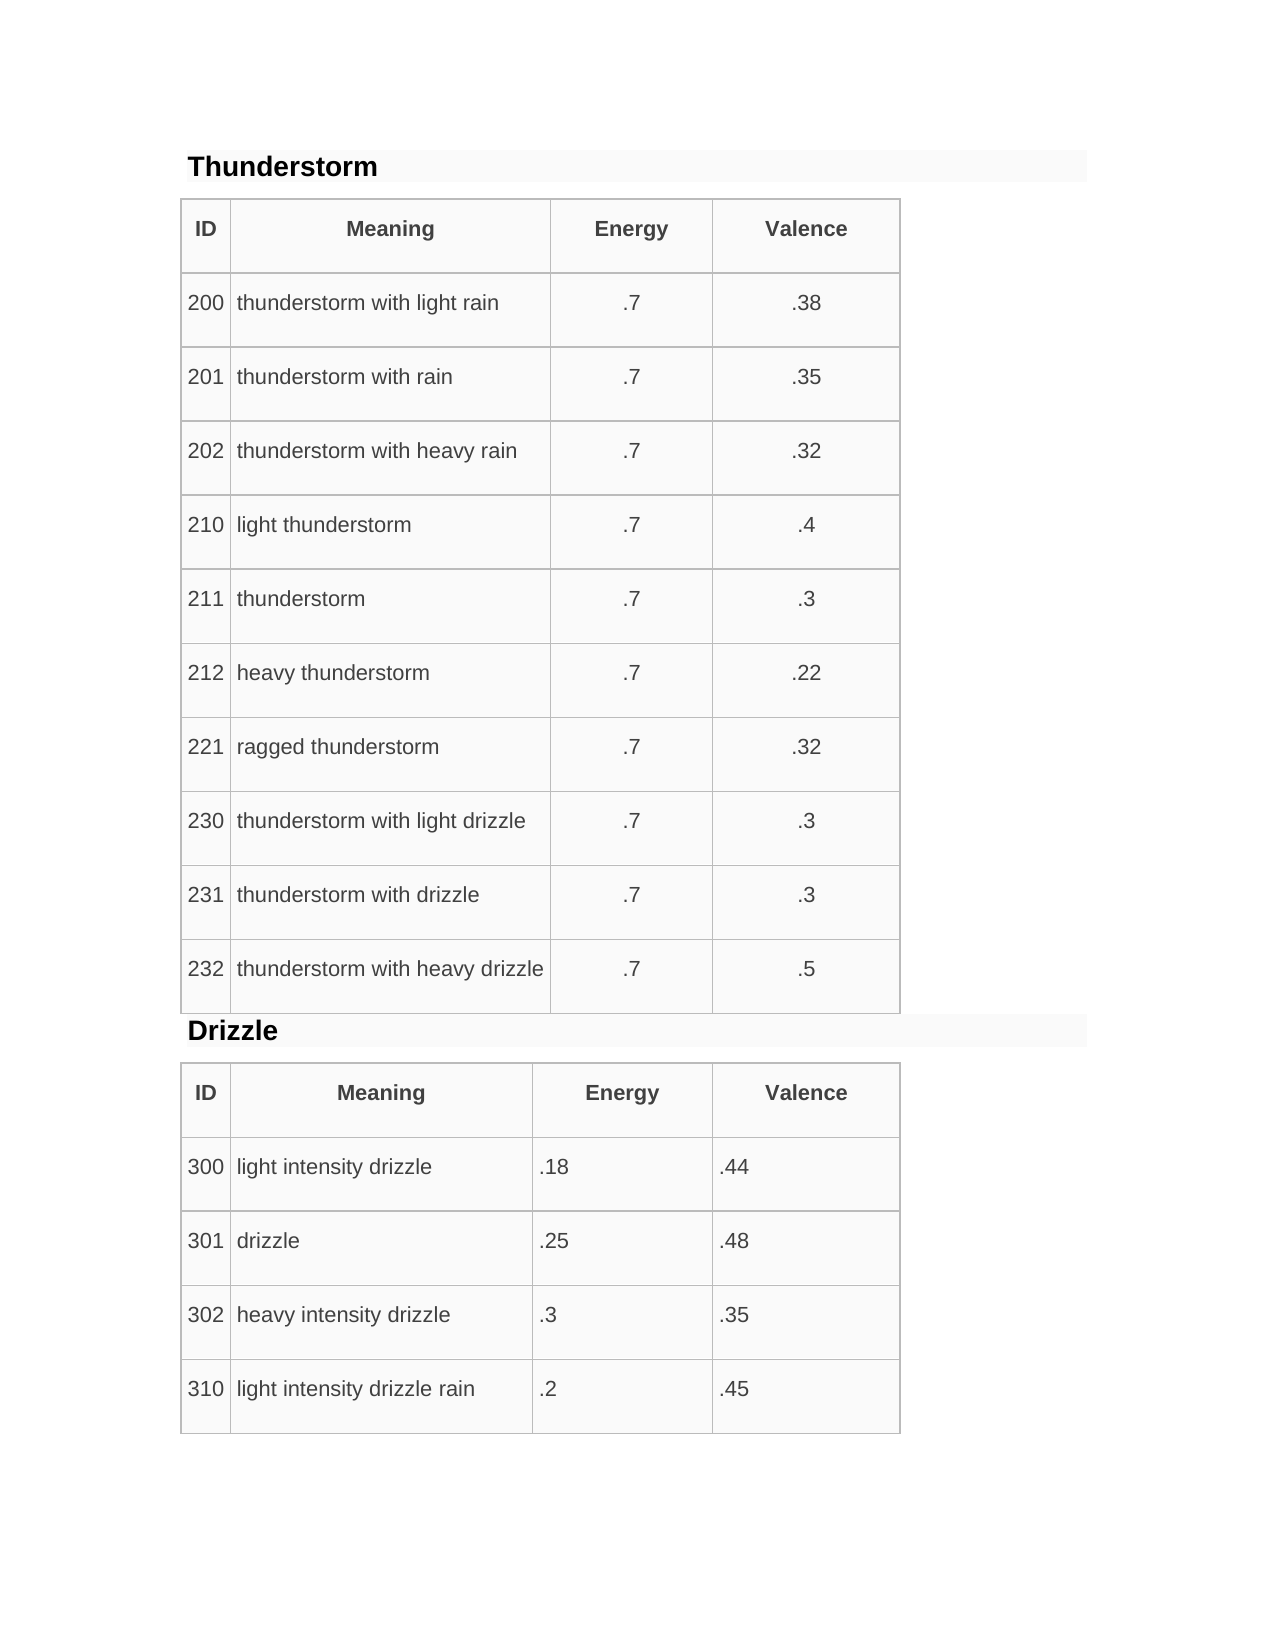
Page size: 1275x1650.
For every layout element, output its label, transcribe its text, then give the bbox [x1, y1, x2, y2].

table_cell 201 [182, 348, 230, 420]
table_cell .2 [533, 1360, 712, 1433]
table_cell .7 [551, 496, 712, 568]
table_cell .48 [713, 1212, 899, 1284]
table_cell .25 [533, 1212, 712, 1284]
table_header Valence [713, 1064, 899, 1136]
table_cell .7 [551, 348, 712, 420]
table_cell .35 [713, 1286, 899, 1358]
table_header ID [182, 200, 230, 272]
table_cell 302 [182, 1286, 230, 1358]
table_cell 210 [182, 496, 230, 568]
table_cell 232 [182, 940, 230, 1013]
table_cell 221 [182, 718, 230, 791]
table_cell .7 [551, 570, 712, 642]
table_cell .44 [713, 1138, 899, 1210]
table_cell 310 [182, 1360, 230, 1433]
table_cell .38 [713, 274, 899, 346]
table_cell .22 [713, 644, 899, 716]
table_header Meaning [231, 1064, 532, 1136]
table_cell 200 [182, 274, 230, 346]
text Drizzle [187, 1014, 1087, 1047]
table_cell light thunderstorm [231, 496, 550, 568]
table_cell .45 [713, 1360, 899, 1433]
table_cell .5 [713, 940, 899, 1013]
table_cell .32 [713, 422, 899, 494]
table_header ID [182, 1064, 230, 1136]
table_cell .4 [713, 496, 899, 568]
table_cell .3 [713, 570, 899, 642]
table_cell light intensity drizzle rain [231, 1360, 532, 1433]
table_cell .3 [713, 792, 899, 864]
table_cell thunderstorm with heavy drizzle [231, 940, 550, 1013]
table_cell .7 [551, 644, 712, 716]
table_cell thunderstorm with rain [231, 348, 550, 420]
table_header Valence [713, 200, 899, 272]
table_cell .7 [551, 866, 712, 939]
table_cell ragged thunderstorm [231, 718, 550, 791]
table_cell light intensity drizzle [231, 1138, 532, 1210]
table_cell .18 [533, 1138, 712, 1210]
table_cell heavy thunderstorm [231, 644, 550, 716]
table_cell 212 [182, 644, 230, 716]
table_cell 230 [182, 792, 230, 864]
table_cell 301 [182, 1212, 230, 1284]
table_header Energy [551, 200, 712, 272]
table_cell thunderstorm [231, 570, 550, 642]
table_cell 202 [182, 422, 230, 494]
table_cell .7 [551, 718, 712, 791]
table_cell .7 [551, 274, 712, 346]
table_cell thunderstorm with drizzle [231, 866, 550, 939]
table_cell 211 [182, 570, 230, 642]
table_cell .7 [551, 792, 712, 864]
table_cell 300 [182, 1138, 230, 1210]
table_cell heavy intensity drizzle [231, 1286, 532, 1358]
text Thunderstorm [187, 150, 1087, 182]
table_cell .35 [713, 348, 899, 420]
table_header Meaning [231, 200, 550, 272]
table_cell 231 [182, 866, 230, 939]
table_cell drizzle [231, 1212, 532, 1284]
table_cell thunderstorm with light rain [231, 274, 550, 346]
table_header Energy [533, 1064, 712, 1136]
table_cell thunderstorm with heavy rain [231, 422, 550, 494]
table_cell .3 [713, 866, 899, 939]
table_cell .32 [713, 718, 899, 791]
table_cell .7 [551, 940, 712, 1013]
table_cell .7 [551, 422, 712, 494]
table_cell .3 [533, 1286, 712, 1358]
table_cell thunderstorm with light drizzle [231, 792, 550, 864]
